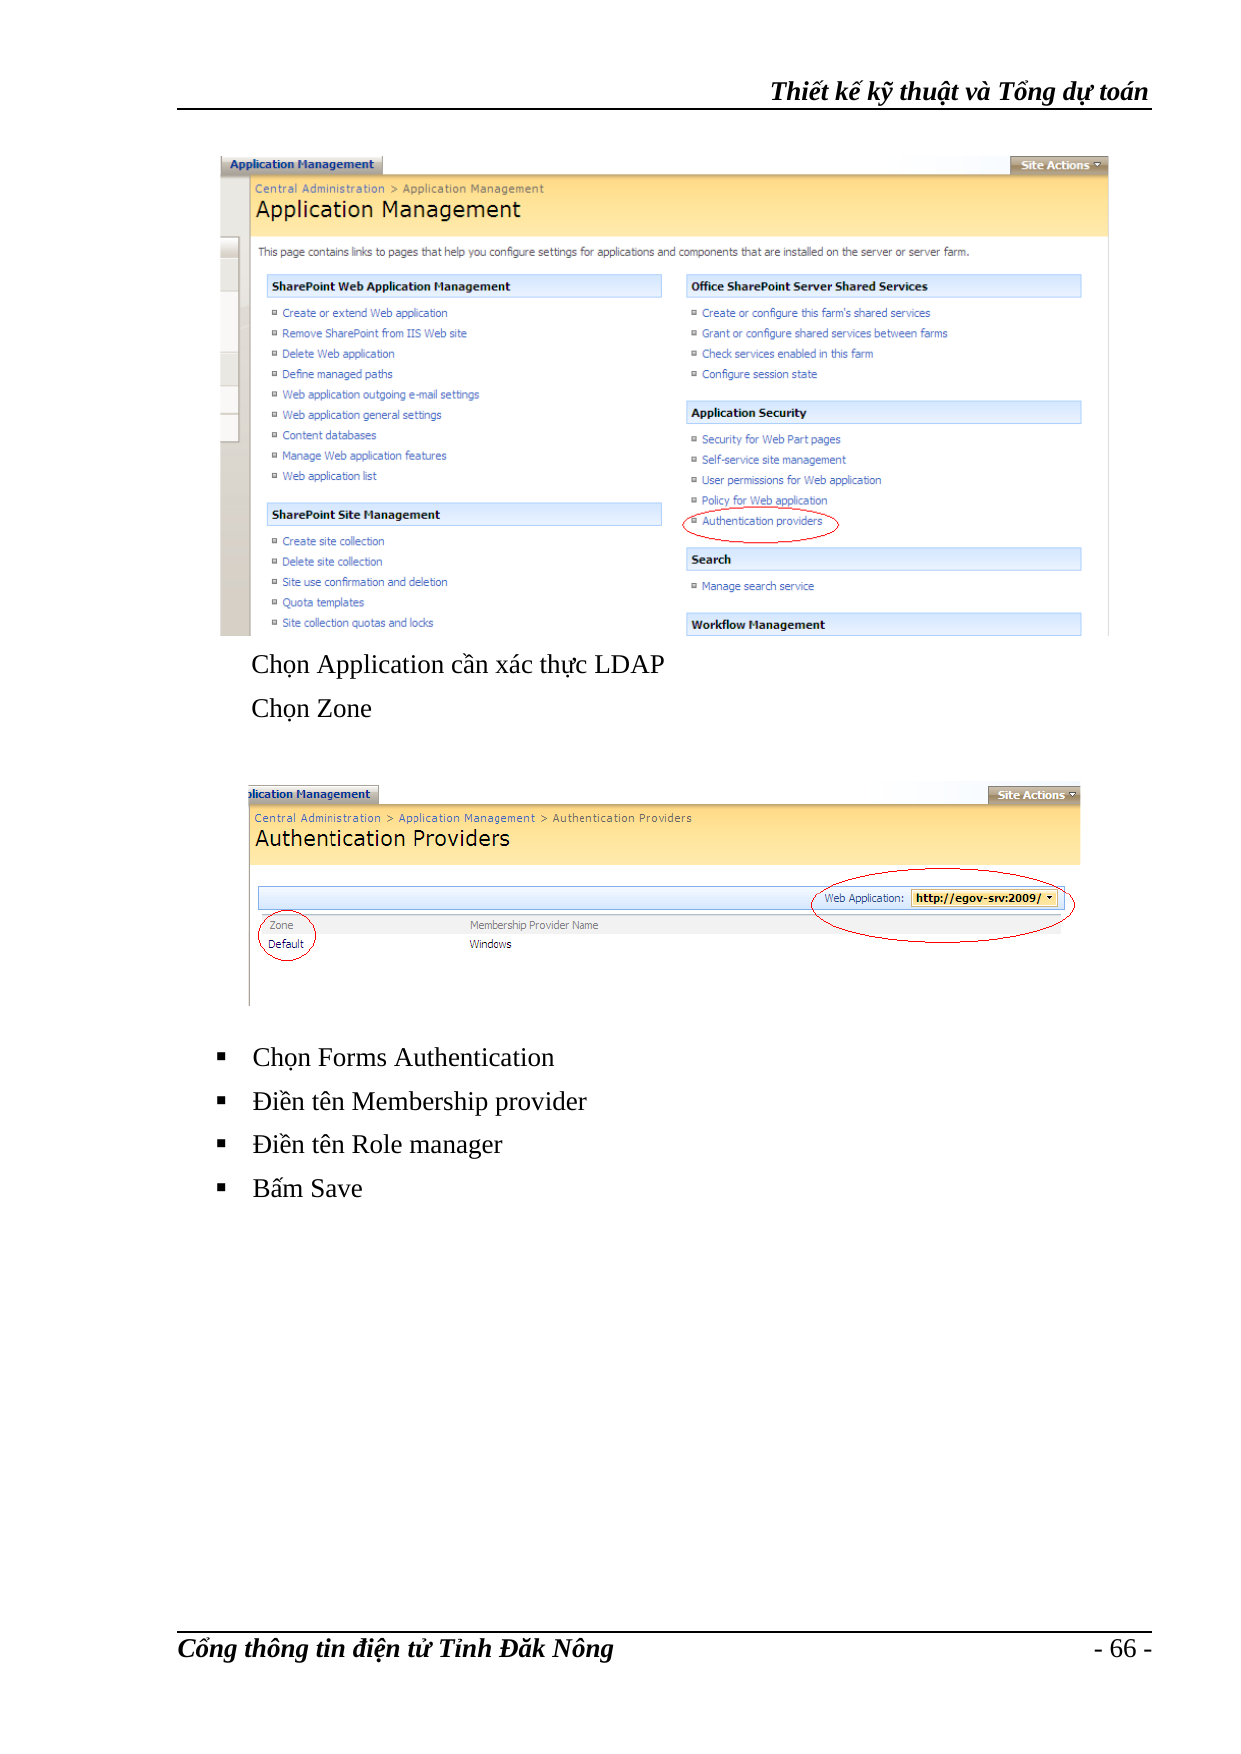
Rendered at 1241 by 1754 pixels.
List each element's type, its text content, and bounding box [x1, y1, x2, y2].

picture [220, 156, 1109, 636]
picture [248, 781, 1081, 1006]
list Điền tên Role manager [215, 1129, 1152, 1160]
list Điền tên Membership provider [215, 1085, 1152, 1116]
list Bấm Save [215, 1172, 1152, 1204]
list Chọn Forms Authentication [215, 1041, 1152, 1072]
text Chọn Zone [177, 692, 1152, 723]
